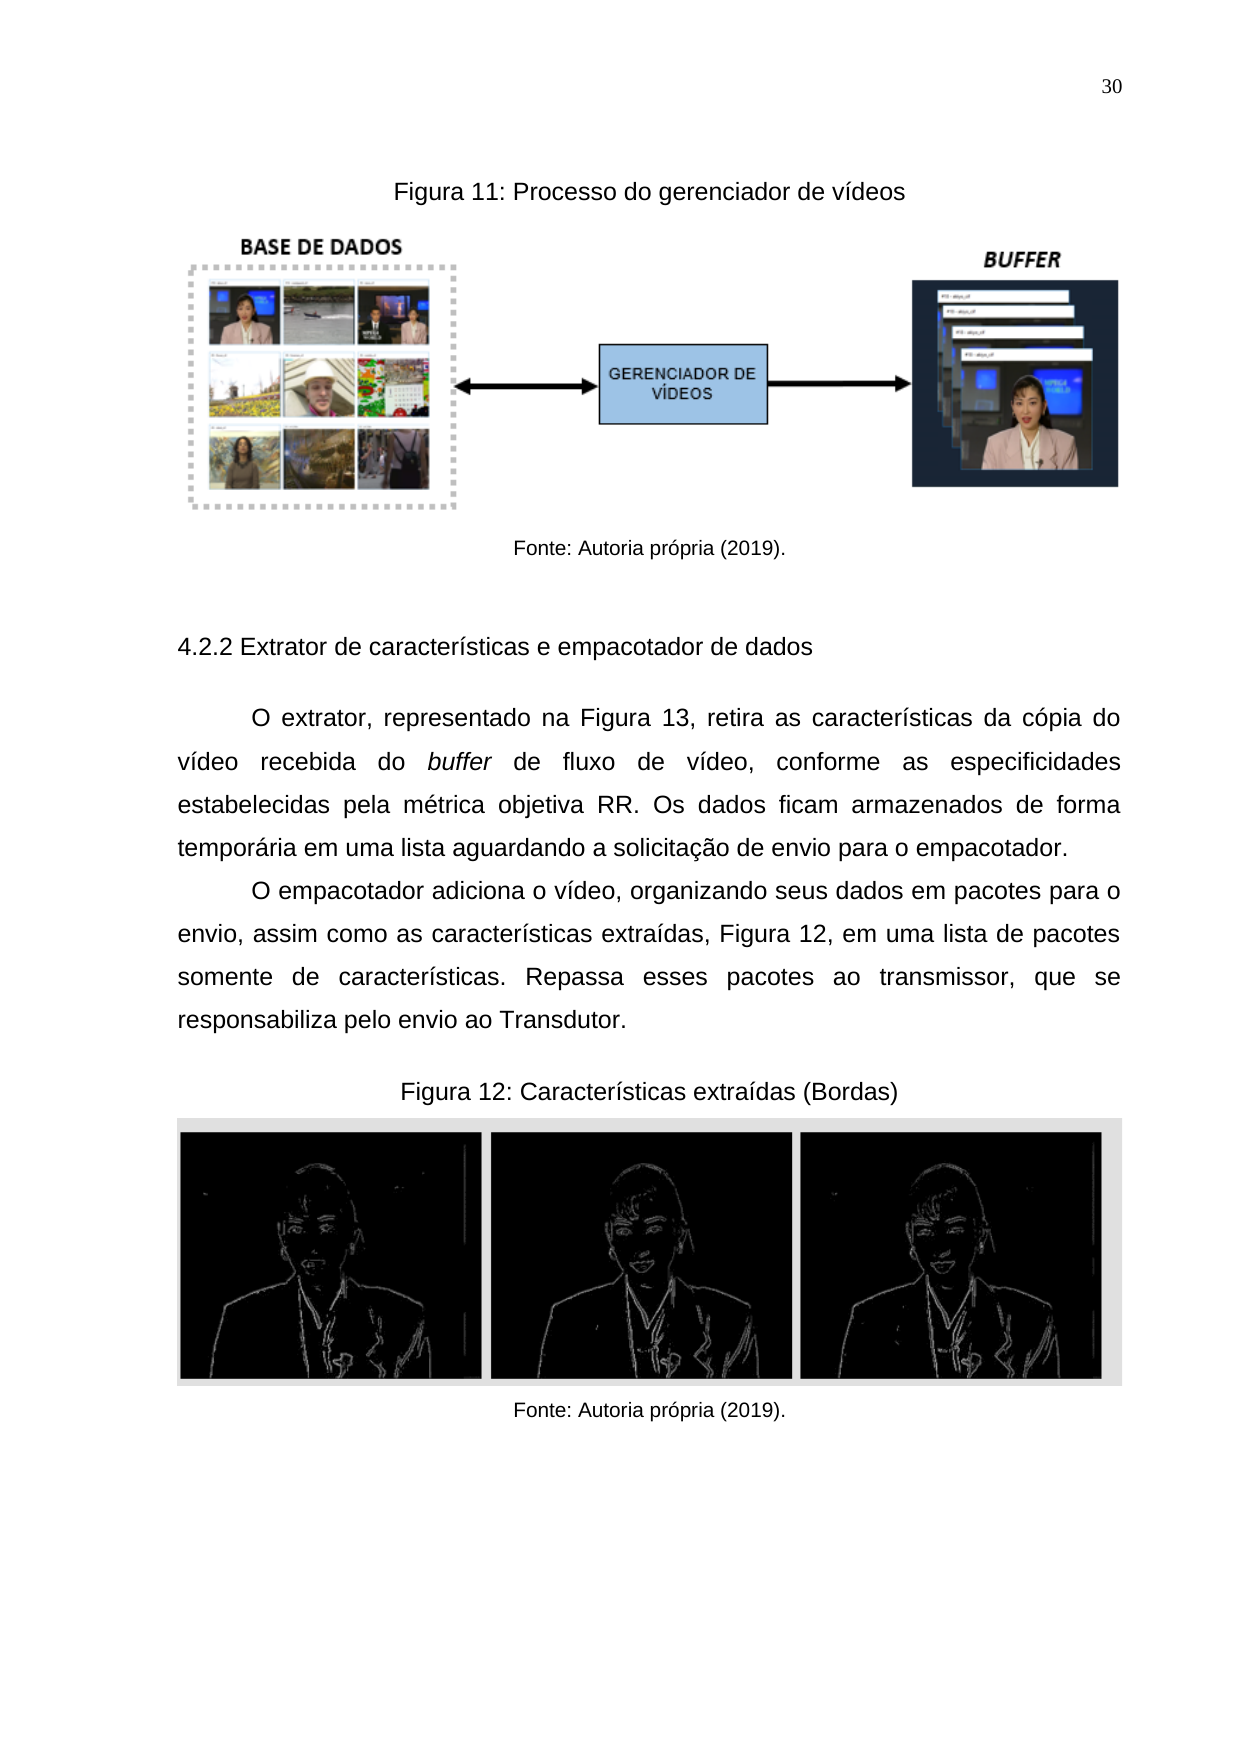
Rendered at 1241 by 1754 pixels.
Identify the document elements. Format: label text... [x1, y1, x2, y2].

text O extrator, representado na Figura 13, retira as características da cópia do vídeo recebida do buffer de fluxo de vídeo, conforme as especificidades estabelecidas pela métrica objetiva RR. Os dados ficam armazenados de forma temporária em uma lista aguardando a solicitação de envio para o empacotador. [177, 703, 1122, 861]
text Fonte: Autoria própria (2019). [177, 536, 1122, 559]
picture [177, 218, 1148, 524]
text Fonte: Autoria própria (2019). [177, 1398, 1122, 1422]
text O empacotador adiciona o vídeo, organizando seus dados em pacotes para o envio, assim como as características extraídas, Figura 12, em uma lista de pacotes somente de características. Repassa esses pacotes ao transmissor, que se responsabiliza pelo envio ao Transdutor. [177, 876, 1122, 1034]
text 4.2.2 Extrator de características e empacotador de dados [177, 631, 1122, 660]
text Figura 11: Processo do gerenciador de vídeos [177, 177, 1122, 206]
picture [177, 1118, 1123, 1386]
text Figura 12: Características extraídas (Bordas) [177, 1077, 1122, 1106]
